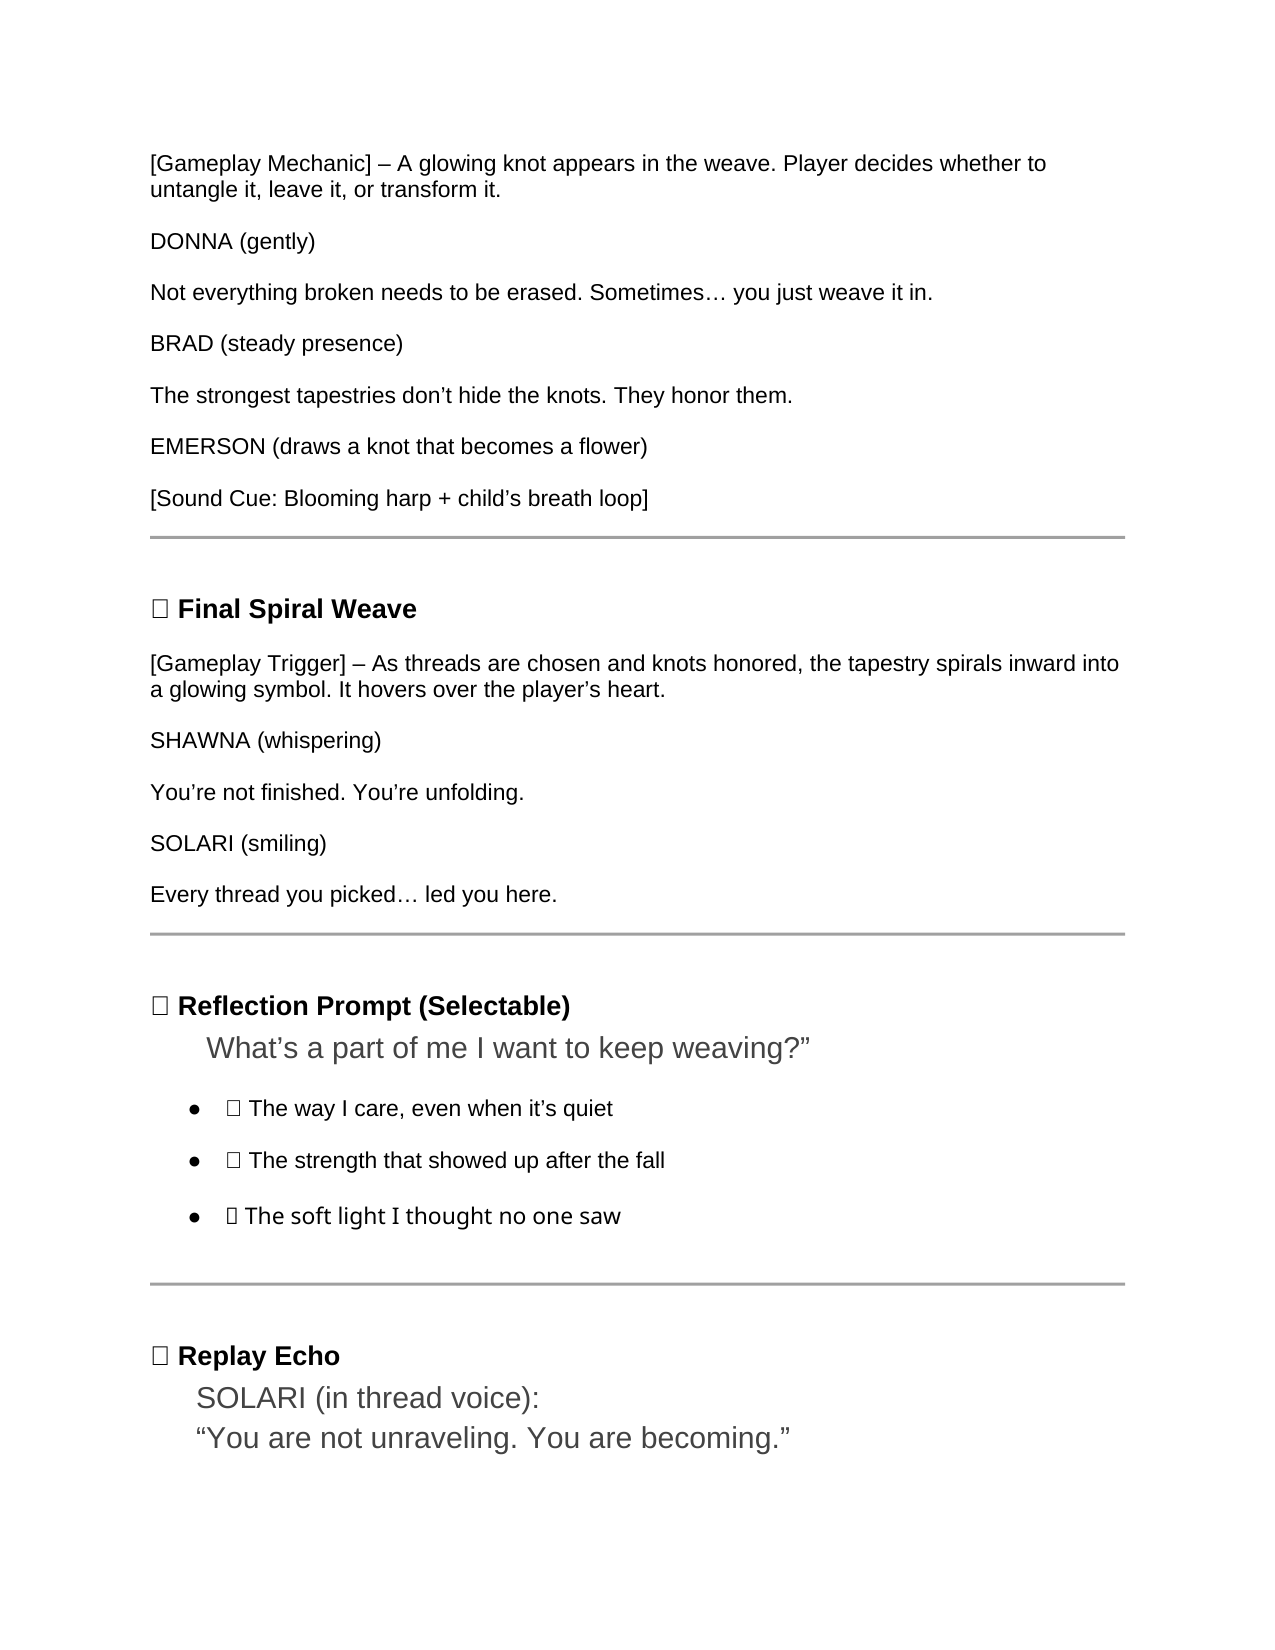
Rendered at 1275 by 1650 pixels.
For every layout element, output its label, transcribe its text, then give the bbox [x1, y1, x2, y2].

list 🧵 The way I care, even when it’s quiet [187, 1094, 1125, 1147]
text You’re not finished. You’re unfolding. [150, 778, 1125, 805]
text DONNA (gently) [150, 228, 1125, 254]
subtitle 🔁 Replay Echo [150, 1340, 1125, 1371]
list 🔗 The strength that showed up after the fall [187, 1147, 1125, 1200]
text SHAWNA (whispering) [150, 727, 1125, 753]
text [Gameplay Mechanic] – A glowing knot appears in the weave. Player decides whether to untangle it, leave it, or transform it. [150, 150, 1125, 203]
text Not everything broken needs to be erased. Sometimes… you just weave it in. [150, 279, 1125, 305]
text BRAD (steady presence) [150, 330, 1125, 357]
text [Gameplay Trigger] – As threads are chosen and knots honored, the tapestry spirals inward into a glowing symbol. It hovers over the player’s heart. [150, 649, 1125, 702]
subtitle 📝 Reflection Prompt (Selectable) [150, 990, 1125, 1021]
text “You are not unraveling. You are becoming.” [196, 1419, 1125, 1454]
text EMERSON (draws a knot that becomes a flower) [150, 433, 1125, 459]
text [Sound Cue: Blooming harp + child’s breath loop] [150, 484, 1125, 511]
text The strongest tapestries don’t hide the knots. They honor them. [150, 382, 1125, 408]
subtitle 🌀 Final Spiral Weave [150, 593, 1125, 624]
text “What’s a part of me I want to keep weaving?” [196, 1029, 1125, 1064]
text SOLARI (in thread voice): [196, 1379, 1125, 1414]
text Every thread you picked… led you here. [150, 881, 1125, 908]
text SOLARI (smiling) [150, 830, 1125, 856]
list ✨ The soft light I thought no one saw [187, 1200, 1125, 1258]
